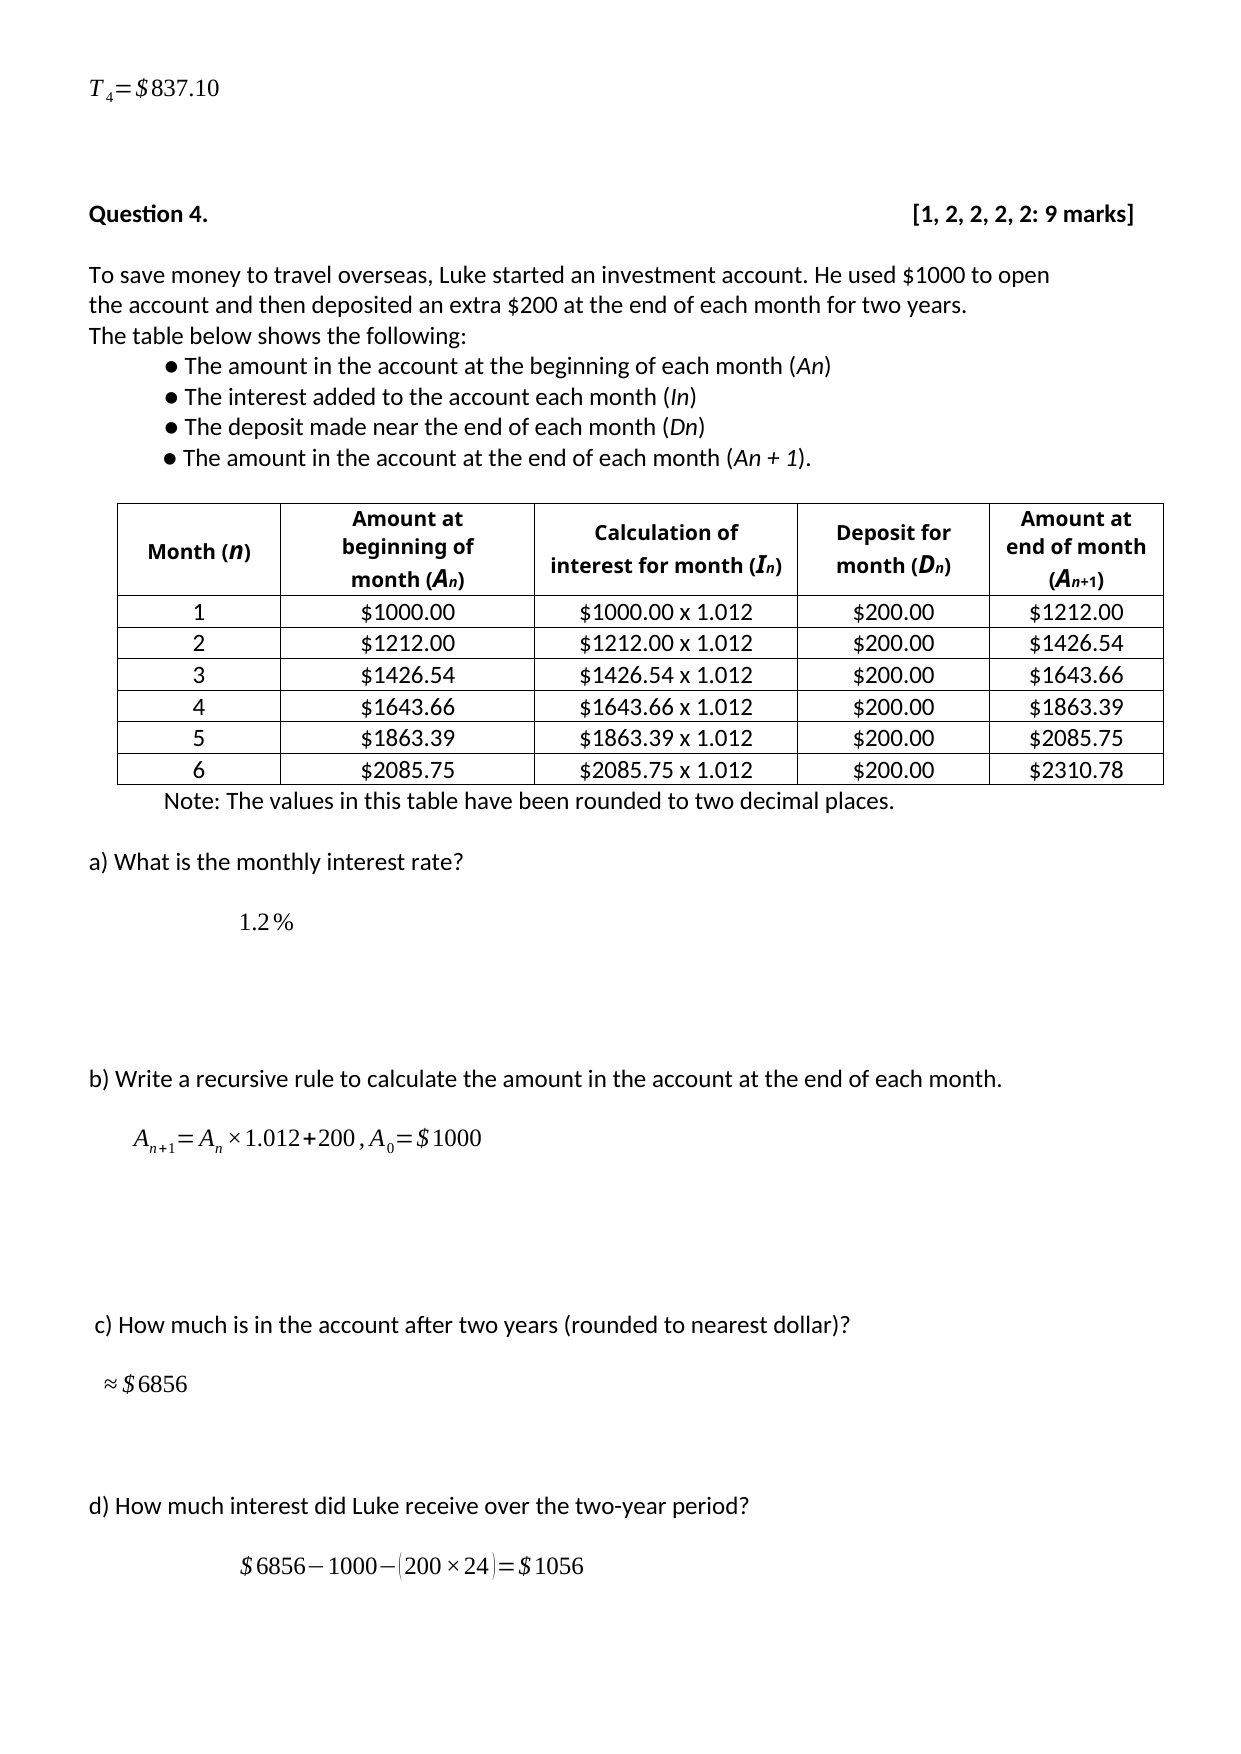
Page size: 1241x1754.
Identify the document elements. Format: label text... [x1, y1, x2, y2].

table_header Amount at beginning of month (An) [281, 504, 534, 595]
table_cell $1863.39 [281, 722, 534, 753]
table_header Calculation of interest for month (In) [535, 504, 797, 595]
table_cell $1212.00 x 1.012 [535, 628, 797, 658]
table_cell $200.00 [798, 596, 989, 627]
table_cell $1000.00 [281, 596, 534, 627]
table_cell 5 [118, 722, 280, 753]
table_cell $1000.00 x 1.012 [535, 596, 797, 627]
table_cell $200.00 [798, 659, 989, 690]
text ● The amount in the account at the end of each month (An + 1). [89, 442, 1152, 472]
text the account and then deposited an extra $200 at the end of each month for two years. [89, 289, 1152, 320]
text Note: The values in this table have been rounded to two decimal places. [89, 785, 1152, 816]
table_cell $1643.66 [990, 659, 1163, 690]
table_cell $1212.00 [990, 596, 1163, 627]
table_cell $1426.54 x 1.012 [535, 659, 797, 690]
table_cell $1863.39 x 1.012 [535, 722, 797, 753]
text ● The amount in the account at the beginning of each month (An) [89, 350, 1152, 381]
table_cell $1426.54 [281, 659, 534, 690]
table_cell 3 [118, 659, 280, 690]
table_cell 1 [118, 596, 280, 627]
table_cell $2085.75 [281, 754, 534, 784]
text To save money to travel overseas, Luke started an investment account. He used $1000 to open [89, 259, 1152, 289]
table_cell $2085.75 [990, 722, 1163, 753]
text b) Write a recursive rule to calculate the amount in the account at the end of each month. [89, 1064, 1152, 1094]
text a) What is the monthly interest rate? [89, 846, 1152, 877]
text Question 4. [1, 2, 2, 2, 2: 9 marks] [89, 198, 1152, 228]
table_header Amount at end of month (An+1) [990, 504, 1163, 595]
table_cell $1426.54 [990, 628, 1163, 658]
table_cell $2085.75 x 1.012 [535, 754, 797, 784]
table_cell $200.00 [798, 628, 989, 658]
table_header Deposit for month (Dn) [798, 504, 989, 595]
text ● The deposit made near the end of each month (Dn) [89, 411, 1152, 442]
text c) How much is in the account after two years (rounded to nearest dollar)? [89, 1309, 1152, 1339]
table_header Month (n) [118, 504, 280, 595]
text The table below shows the following: [89, 320, 1152, 350]
text ● The interest added to the account each month (In) [89, 381, 1152, 411]
table_cell $200.00 [798, 691, 989, 721]
table_cell $200.00 [798, 754, 989, 784]
text d) How much interest did Luke receive over the two-year period? [89, 1490, 1152, 1520]
table_cell $1643.66 x 1.012 [535, 691, 797, 721]
table_cell 2 [118, 628, 280, 658]
table_cell 6 [118, 754, 280, 784]
table_cell $200.00 [798, 722, 989, 753]
table_cell $1863.39 [990, 691, 1163, 721]
table_cell 4 [118, 691, 280, 721]
table_cell $1643.66 [281, 691, 534, 721]
table_cell $1212.00 [281, 628, 534, 658]
table_cell $2310.78 [990, 754, 1163, 784]
